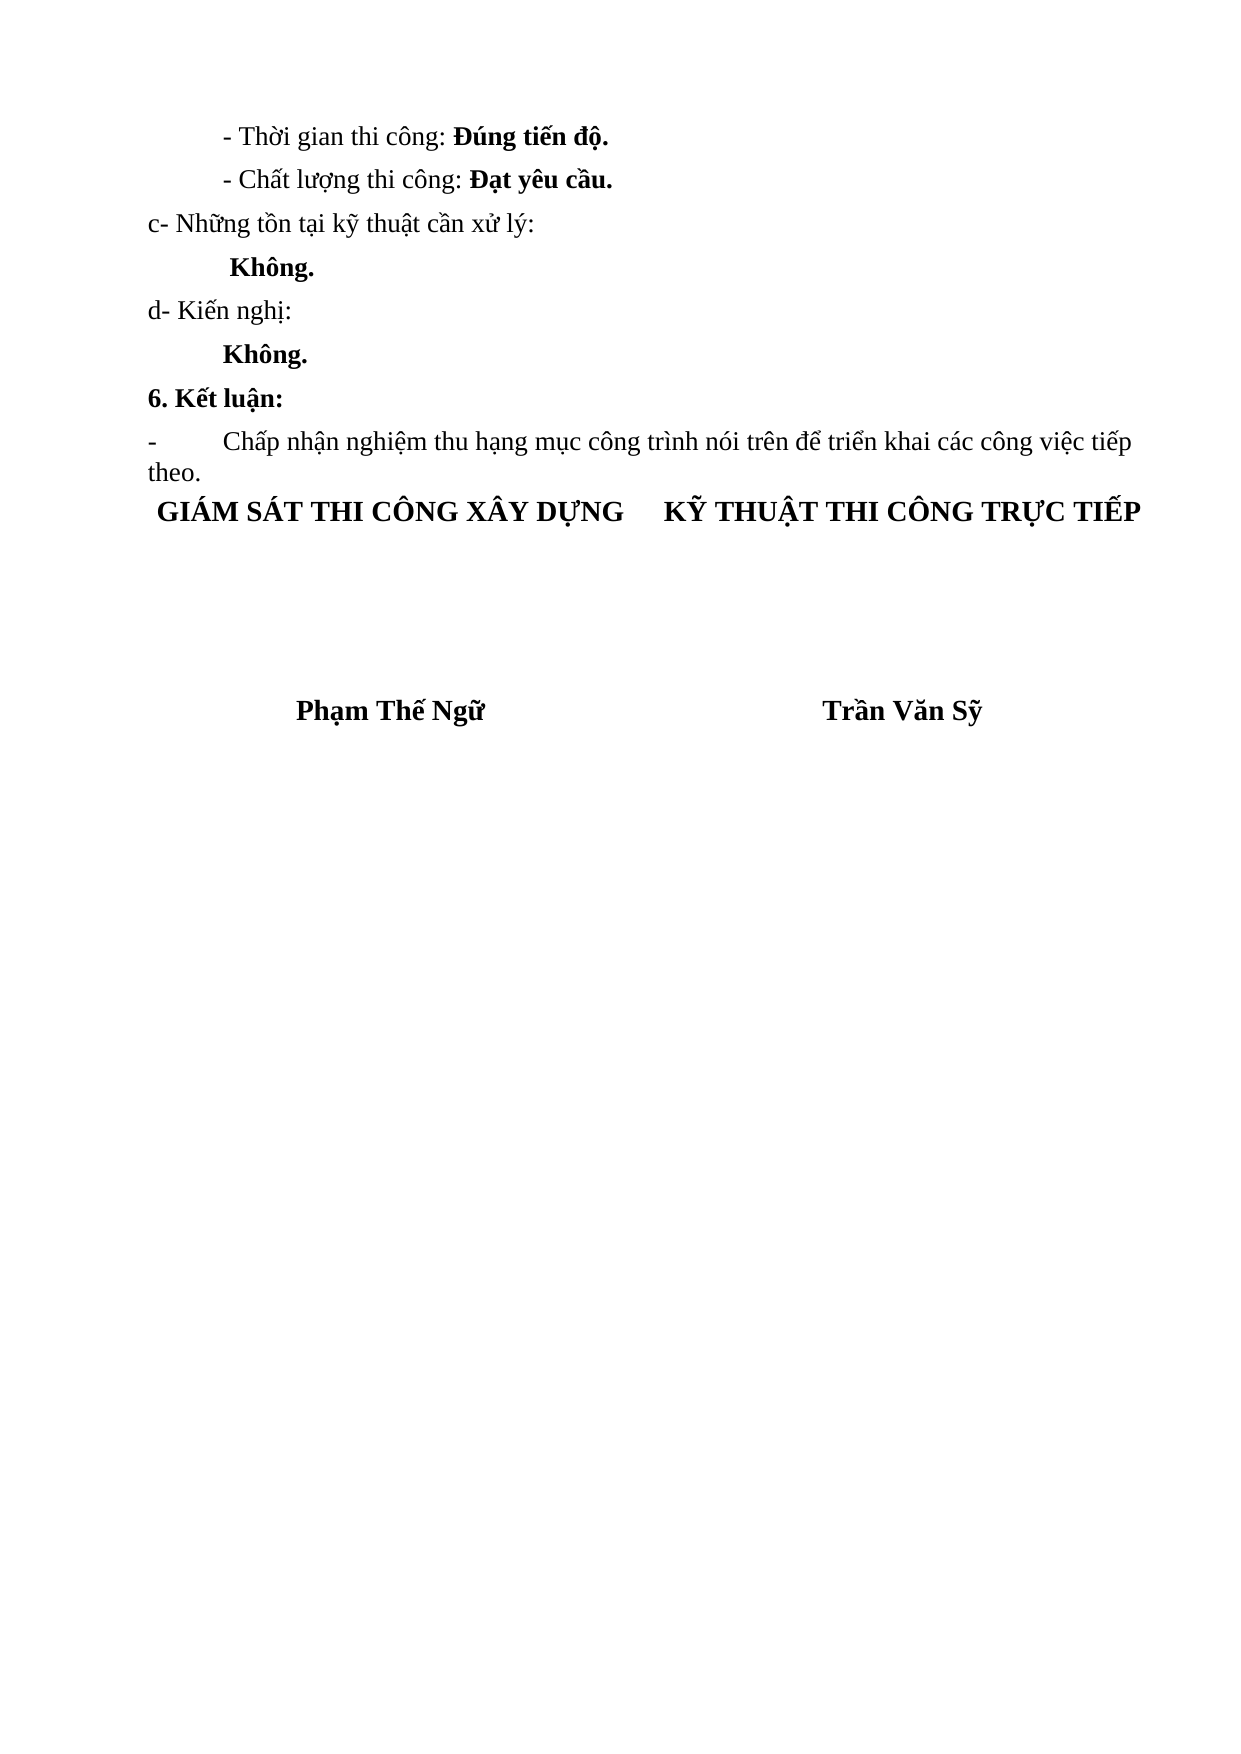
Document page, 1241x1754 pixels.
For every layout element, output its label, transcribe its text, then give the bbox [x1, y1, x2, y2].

text - Chất lượng thi công: Đạt yêu cầu. [223, 163, 1137, 195]
text Không. [148, 338, 1137, 369]
text Không. [148, 251, 1137, 282]
table_header KỸ THUẬT THI CÔNG TRỰC TIẾP Trần Văn Sỹ [644, 488, 1160, 733]
text - Thời gian thi công: Đúng tiến độ. [223, 120, 1137, 151]
text 6. Kết luận: [148, 382, 1137, 413]
text d- Kiến nghị: [148, 294, 1137, 326]
text - Chấp nhận nghiệm thu hạng mục công trình nói trên để triển khai các công việc tiếp theo. [148, 425, 1137, 488]
text c- Những tồn tại kỹ thuật cần xử lý: [148, 207, 1137, 238]
table_header GIÁM SÁT THI CÔNG XÂY DỰNG Phạm Thế Ngữ [136, 488, 644, 733]
